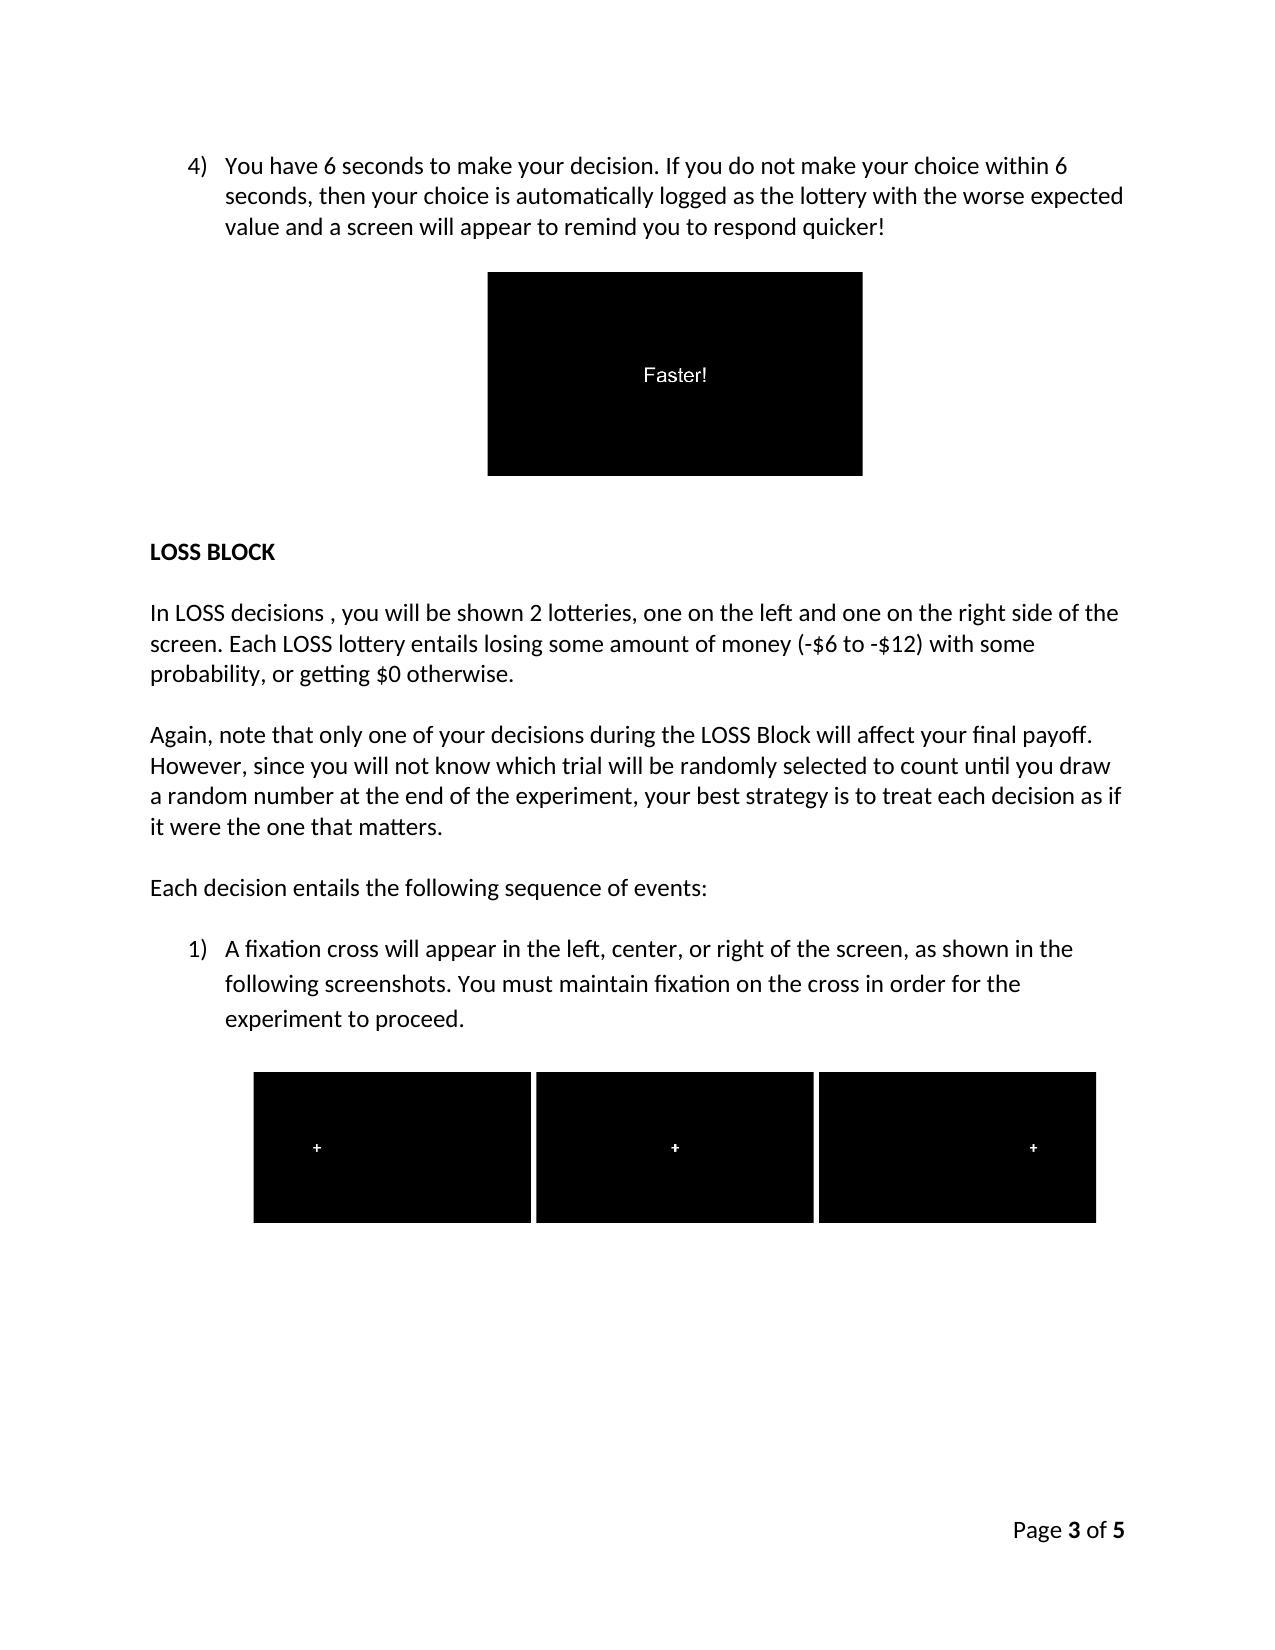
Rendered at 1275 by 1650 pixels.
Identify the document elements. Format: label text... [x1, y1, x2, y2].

text In LOSS decisions , you will be shown 2 lotteries, one on the left and one on the right side of the screen. Each LOSS lottery entails losing some amount of money (-$6 to -$12) with some probability, or getting $0 otherwise. [150, 597, 1125, 689]
picture [253, 1072, 531, 1223]
text Each decision entails the following sequence of events: [150, 872, 1125, 902]
text LOSS BLOCK [150, 536, 1125, 567]
text Again, note that only one of your decisions during the LOSS Block will affect your final payoff. However, since you will not know which trial will be randomly selected to count until you draw a random number at the end of the experiment, your best strategy is to treat each decision as if it were the one that matters. [150, 719, 1125, 841]
picture [819, 1072, 1097, 1223]
picture [487, 272, 863, 476]
picture [536, 1072, 814, 1223]
list You have 6 seconds to make your decision. If you do not make your choice within 6 seconds, then your choice is automatically logged as the lottery with the worse expected value and a screen will appear to remind you to respond quicker! [187, 150, 1125, 242]
list A fixation cross will appear in the left, center, or right of the screen, as shown in the following screenshots. You must maintain fixation on the cross in order for the experiment to proceed. [187, 933, 1125, 1033]
